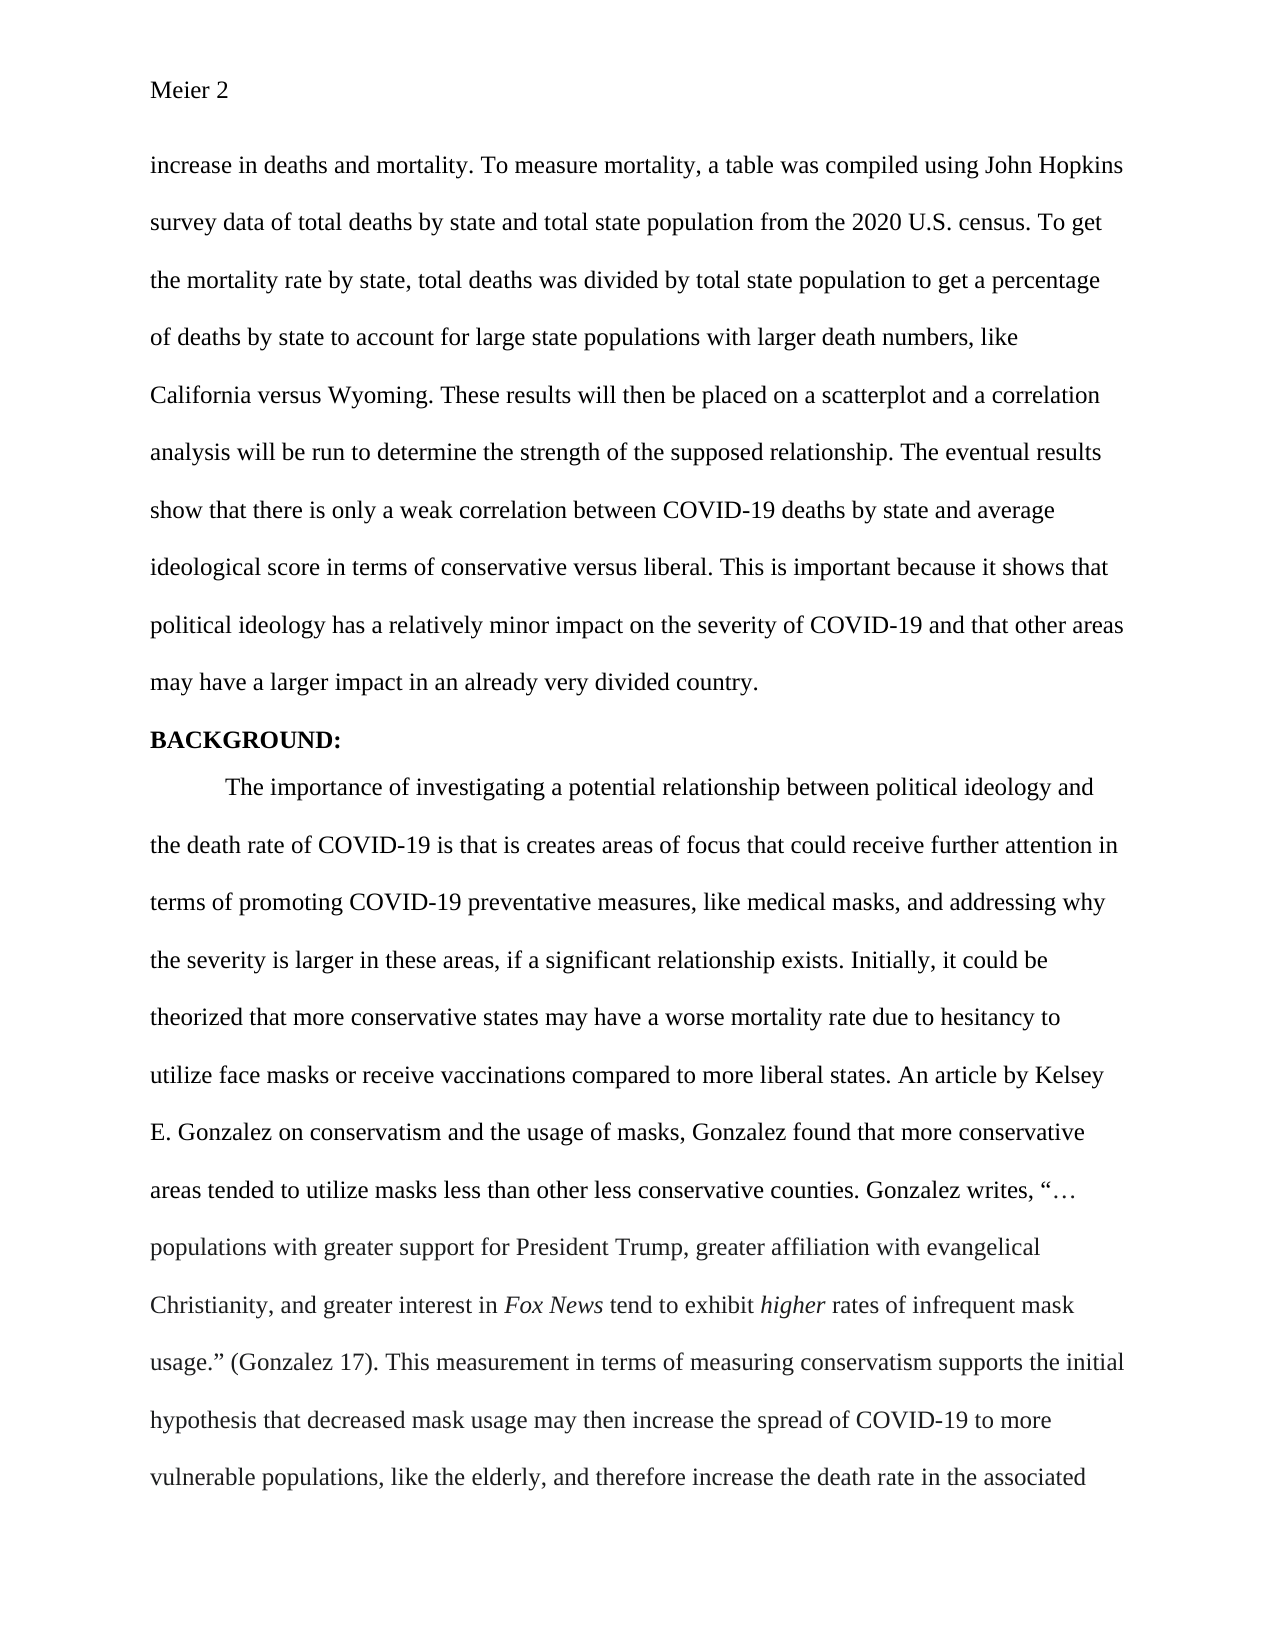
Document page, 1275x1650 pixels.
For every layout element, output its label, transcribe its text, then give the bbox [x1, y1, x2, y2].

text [150, 150, 1125, 696]
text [150, 1376, 1125, 1491]
text BACKGROUND: [150, 725, 1125, 754]
